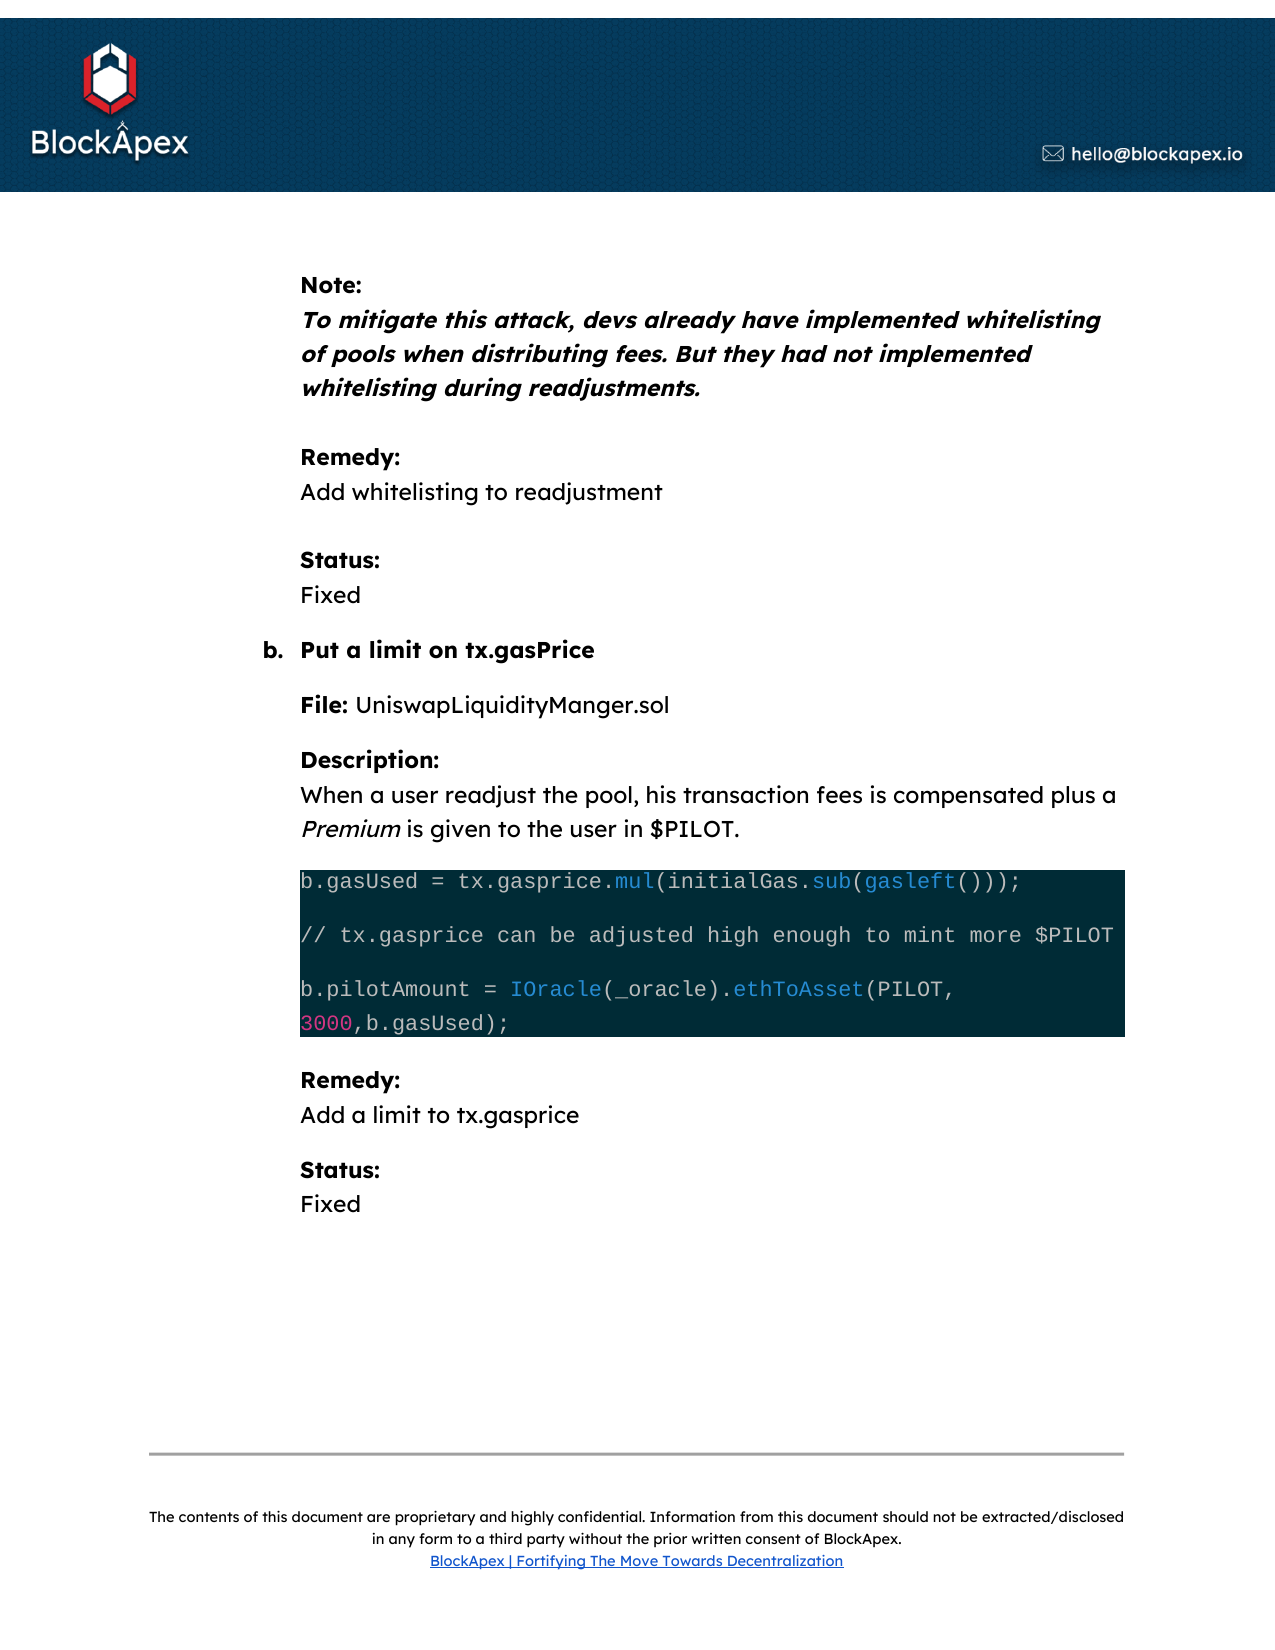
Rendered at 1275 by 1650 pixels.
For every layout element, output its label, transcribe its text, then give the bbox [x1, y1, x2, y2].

text b.gasUsed = tx.gasprice.mul(initialGas.sub(gasleft())); [300, 870, 1125, 894]
text // tx.gasprice can be adjusted high enough to mint more $PILOT [300, 924, 1125, 949]
text b.pilotAmount = IOracle(_oracle).ethToAsset(PILOT, 3000,b.gasUsed); [300, 978, 1125, 1037]
text Remedy: Add a limit to tx.gasprice [150, 1066, 1125, 1129]
text File: UniswapLiquidityManger.sol [300, 691, 1125, 719]
text Description: When a user readjust the pool, his transaction fees is compensated plus a Premium is given to the user in $PILOT. [150, 746, 1125, 843]
list Put a limit on tx.gasPrice [262, 635, 1125, 664]
text Status: Fixed [150, 1156, 1125, 1219]
picture [0, 18, 1275, 192]
text Note: To mitigate this attack, devs already have implemented whitelisting of pools when distributing fees. But they had not implemented whitelisting during readjustments. Remedy: Add whitelisting to readjustment Status: Fixed [300, 271, 1125, 609]
